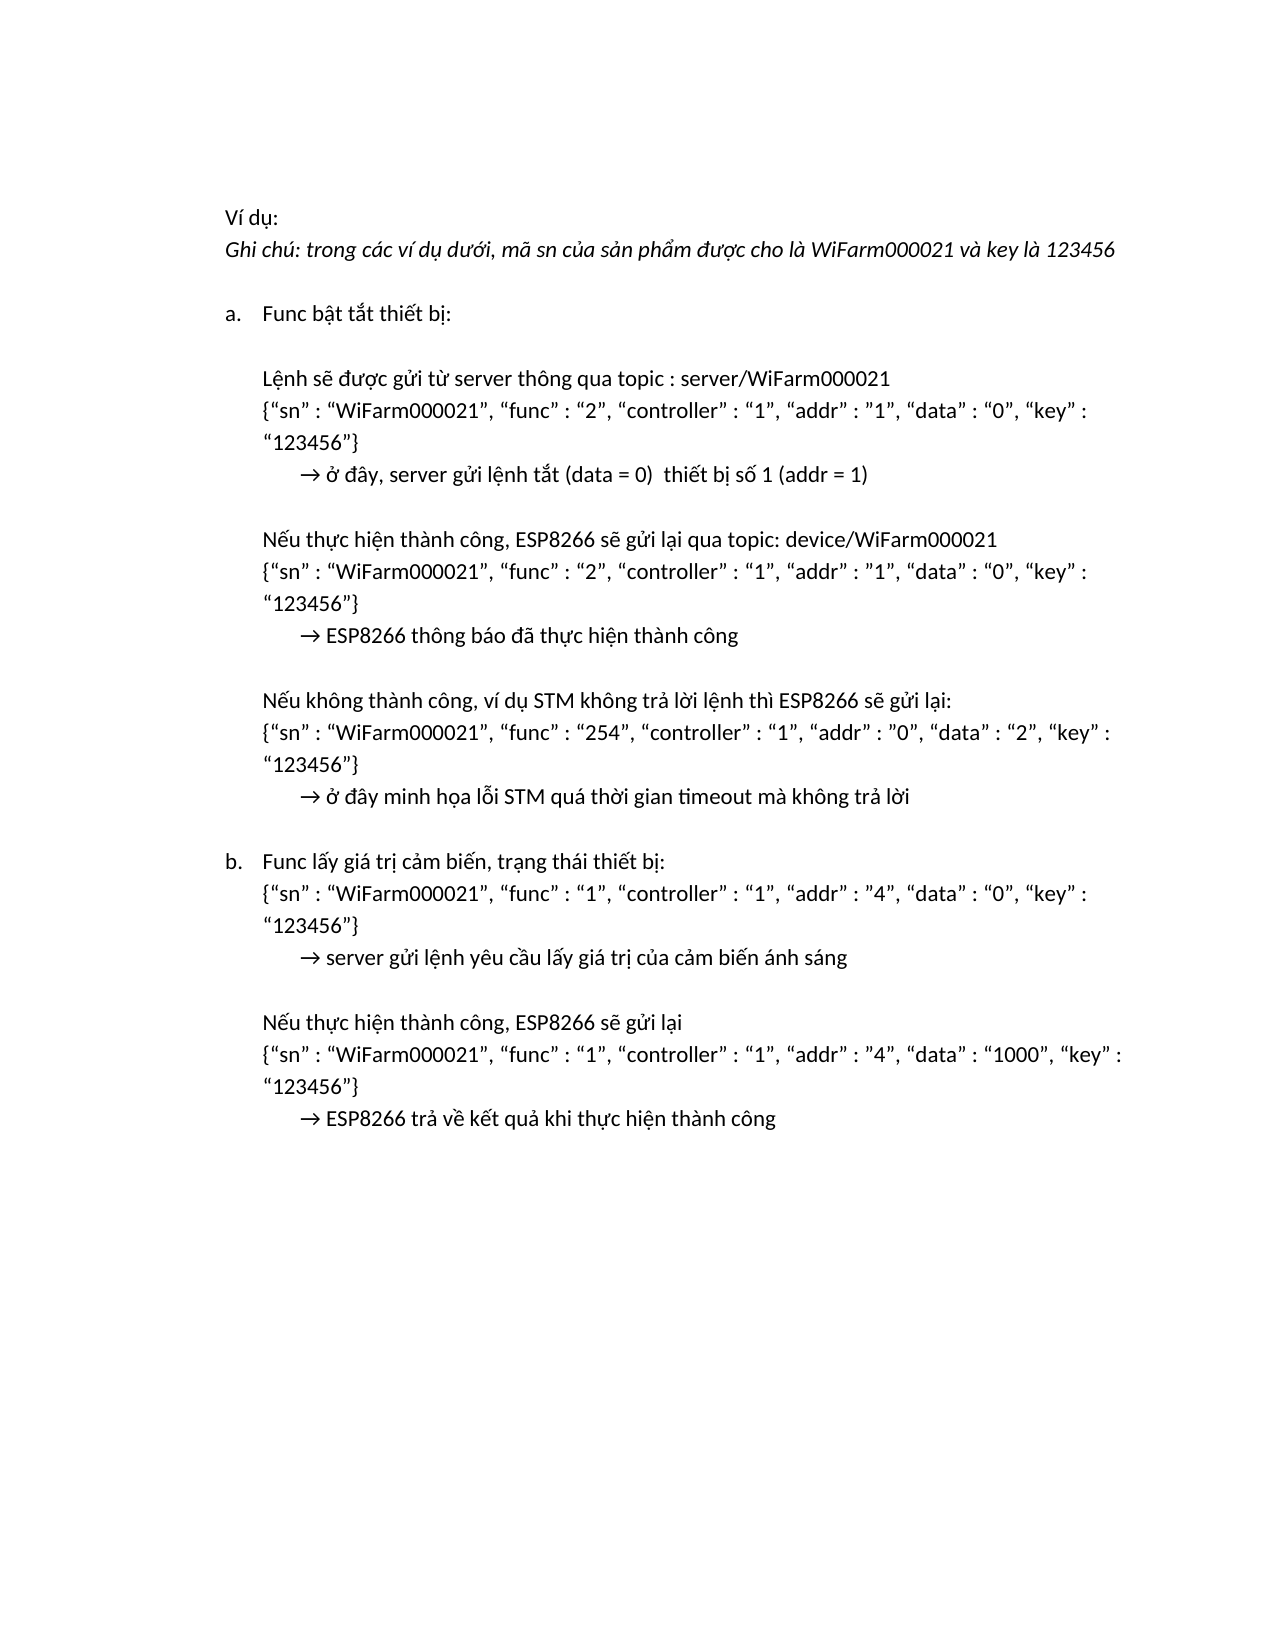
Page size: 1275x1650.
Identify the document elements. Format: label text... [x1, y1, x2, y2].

list → ở đây minh họa lỗi STM quá thời gian timeout mà không trả lời [225, 782, 1125, 810]
list Func lấy giá trị cảm biến, trạng thái thiết bị: [225, 847, 1125, 875]
list → server gửi lệnh yêu cầu lấy giá trị của cảm biến ánh sáng [225, 943, 1125, 971]
list Nếu thực hiện thành công, ESP8266 sẽ gửi lại [225, 1008, 1125, 1036]
list Nếu thực hiện thành công, ESP8266 sẽ gửi lại qua topic: device/WiFarm000021 [225, 525, 1125, 553]
list {“sn” : “WiFarm000021”, “func” : “1”, “controller” : “1”, “addr” : ”4”, “data” : “0”, “key” : “123456”} [262, 879, 1125, 939]
list {“sn” : “WiFarm000021”, “func” : “1”, “controller” : “1”, “addr” : ”4”, “data” : “1000”, “key” : “123456”} [262, 1040, 1125, 1100]
list Ví dụ: [225, 203, 1125, 231]
list {“sn” : “WiFarm000021”, “func” : “254”, “controller” : “1”, “addr” : ”0”, “data” : “2”, “key” : “123456”} [262, 718, 1125, 778]
list Func bật tắt thiết bị: [225, 299, 1125, 328]
list {“sn” : “WiFarm000021”, “func” : “2”, “controller” : “1”, “addr” : ”1”, “data” : “0”, “key” : “123456”} [262, 396, 1125, 456]
list → ESP8266 trả về kết quả khi thực hiện thành công [262, 1104, 1125, 1132]
list Nếu không thành công, ví dụ STM không trả lời lệnh thì ESP8266 sẽ gửi lại: [225, 686, 1125, 714]
list {“sn” : “WiFarm000021”, “func” : “2”, “controller” : “1”, “addr” : ”1”, “data” : “0”, “key” : “123456”} [262, 557, 1125, 617]
list Lệnh sẽ được gửi từ server thông qua topic : server/WiFarm000021 [225, 364, 1125, 392]
list → ở đây, server gửi lệnh tắt (data = 0) thiết bị số 1 (addr = 1) [225, 461, 1125, 488]
list → ESP8266 thông báo đã thực hiện thành công [225, 621, 1125, 649]
list Ghi chú: trong các ví dụ dưới, mã sn của sản phẩm được cho là WiFarm000021 và key là 123456 [225, 235, 1125, 263]
